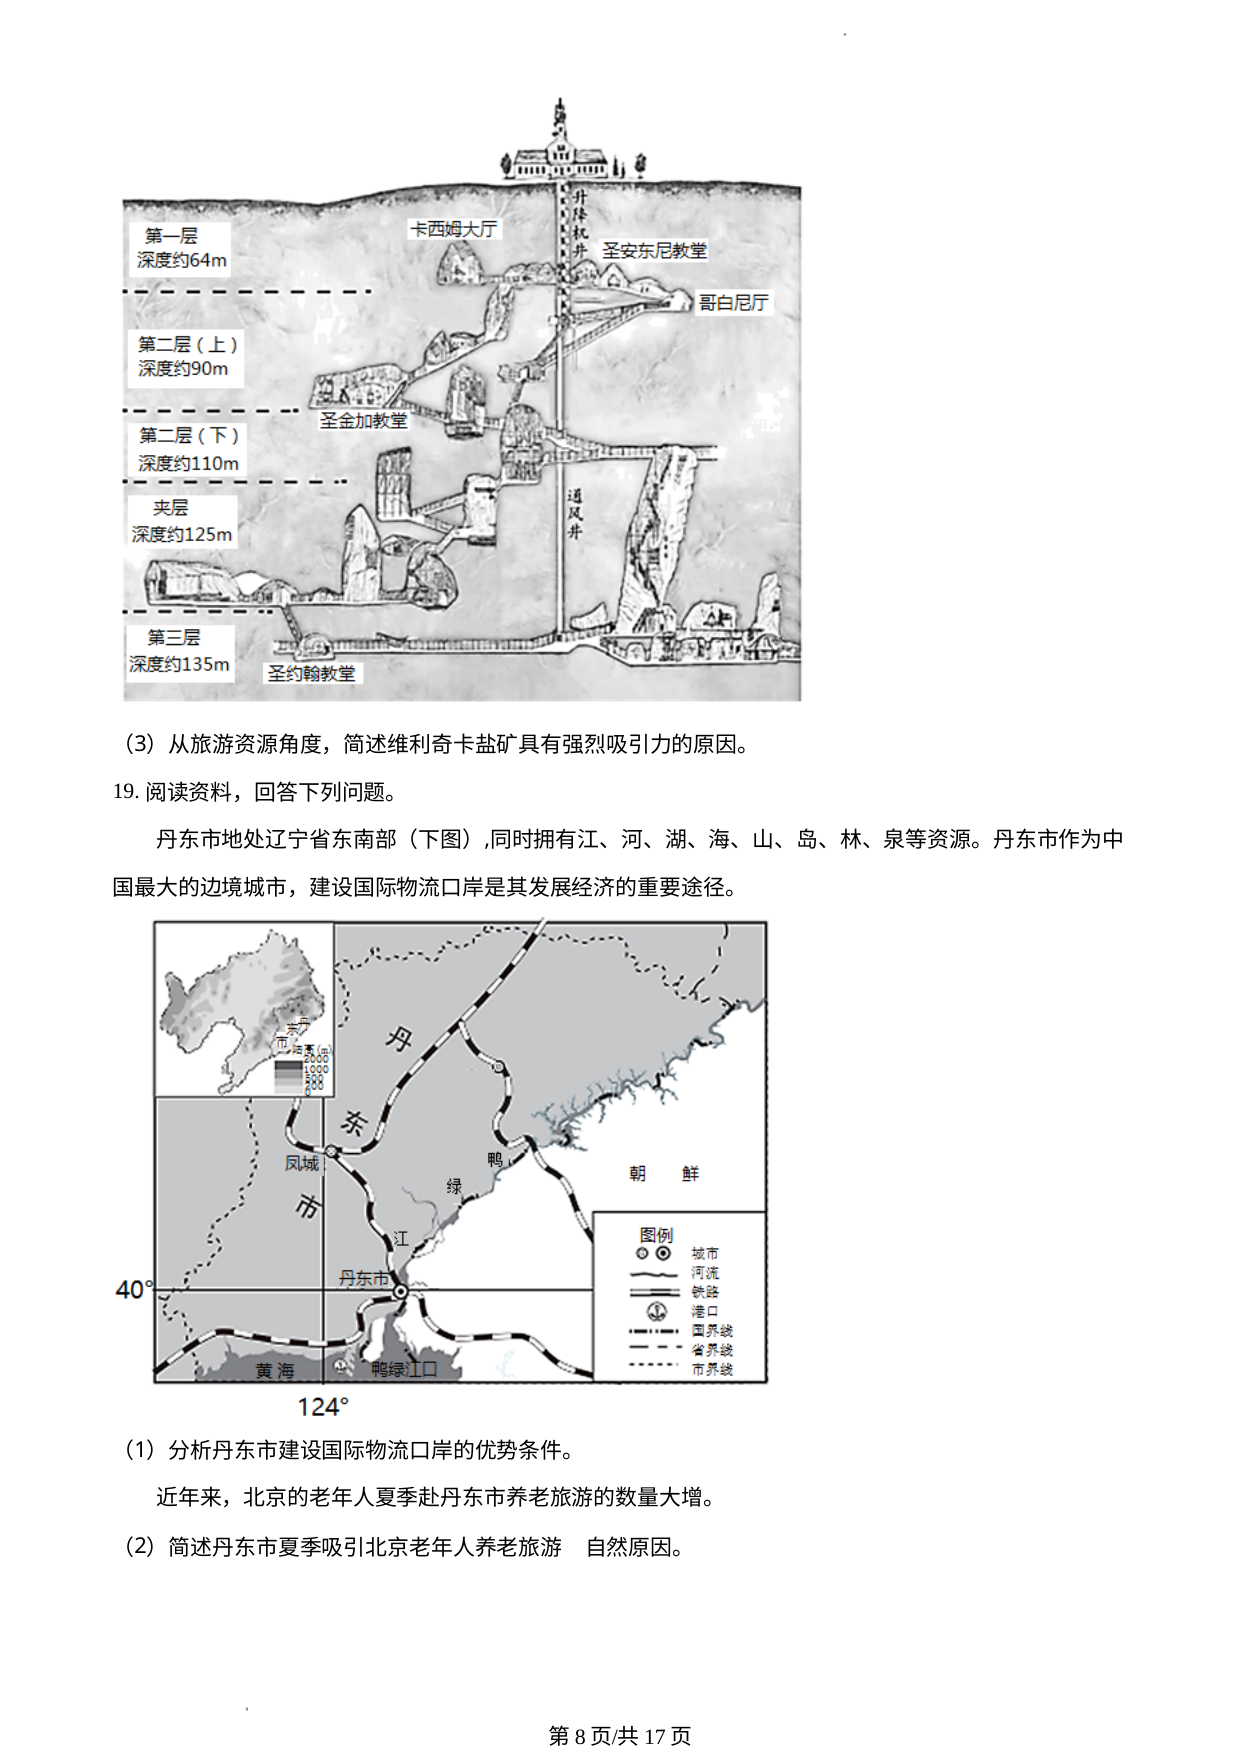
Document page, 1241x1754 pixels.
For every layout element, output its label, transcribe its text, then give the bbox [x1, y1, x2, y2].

text （2）简述丹东市夏季吸引北京老年人养老旅游自然原因。 [112, 1528, 1128, 1563]
picture [112, 94, 813, 715]
text 近年来，北京的老年人夏季赴丹东市养老旅游的数量大增。 [112, 1480, 1128, 1512]
text （3）从旅游资源角度，简述维利奇卡盐矿具有强烈吸引力的原因。 [112, 727, 1128, 759]
text （1）分析丹东市建设国际物流口岸的优势条件。 [112, 1433, 1128, 1464]
text 19. 阅读资料，回答下列问题。 [112, 774, 1128, 806]
text 丹东市地处辽宁省东南部（下图）,同时拥有江、河、湖、海、山、岛、林、泉等资源。丹东市作为中国最大的边境城市，建设国际物流口岸是其发展经济的重要途径。 [112, 822, 1128, 901]
picture [112, 917, 770, 1421]
